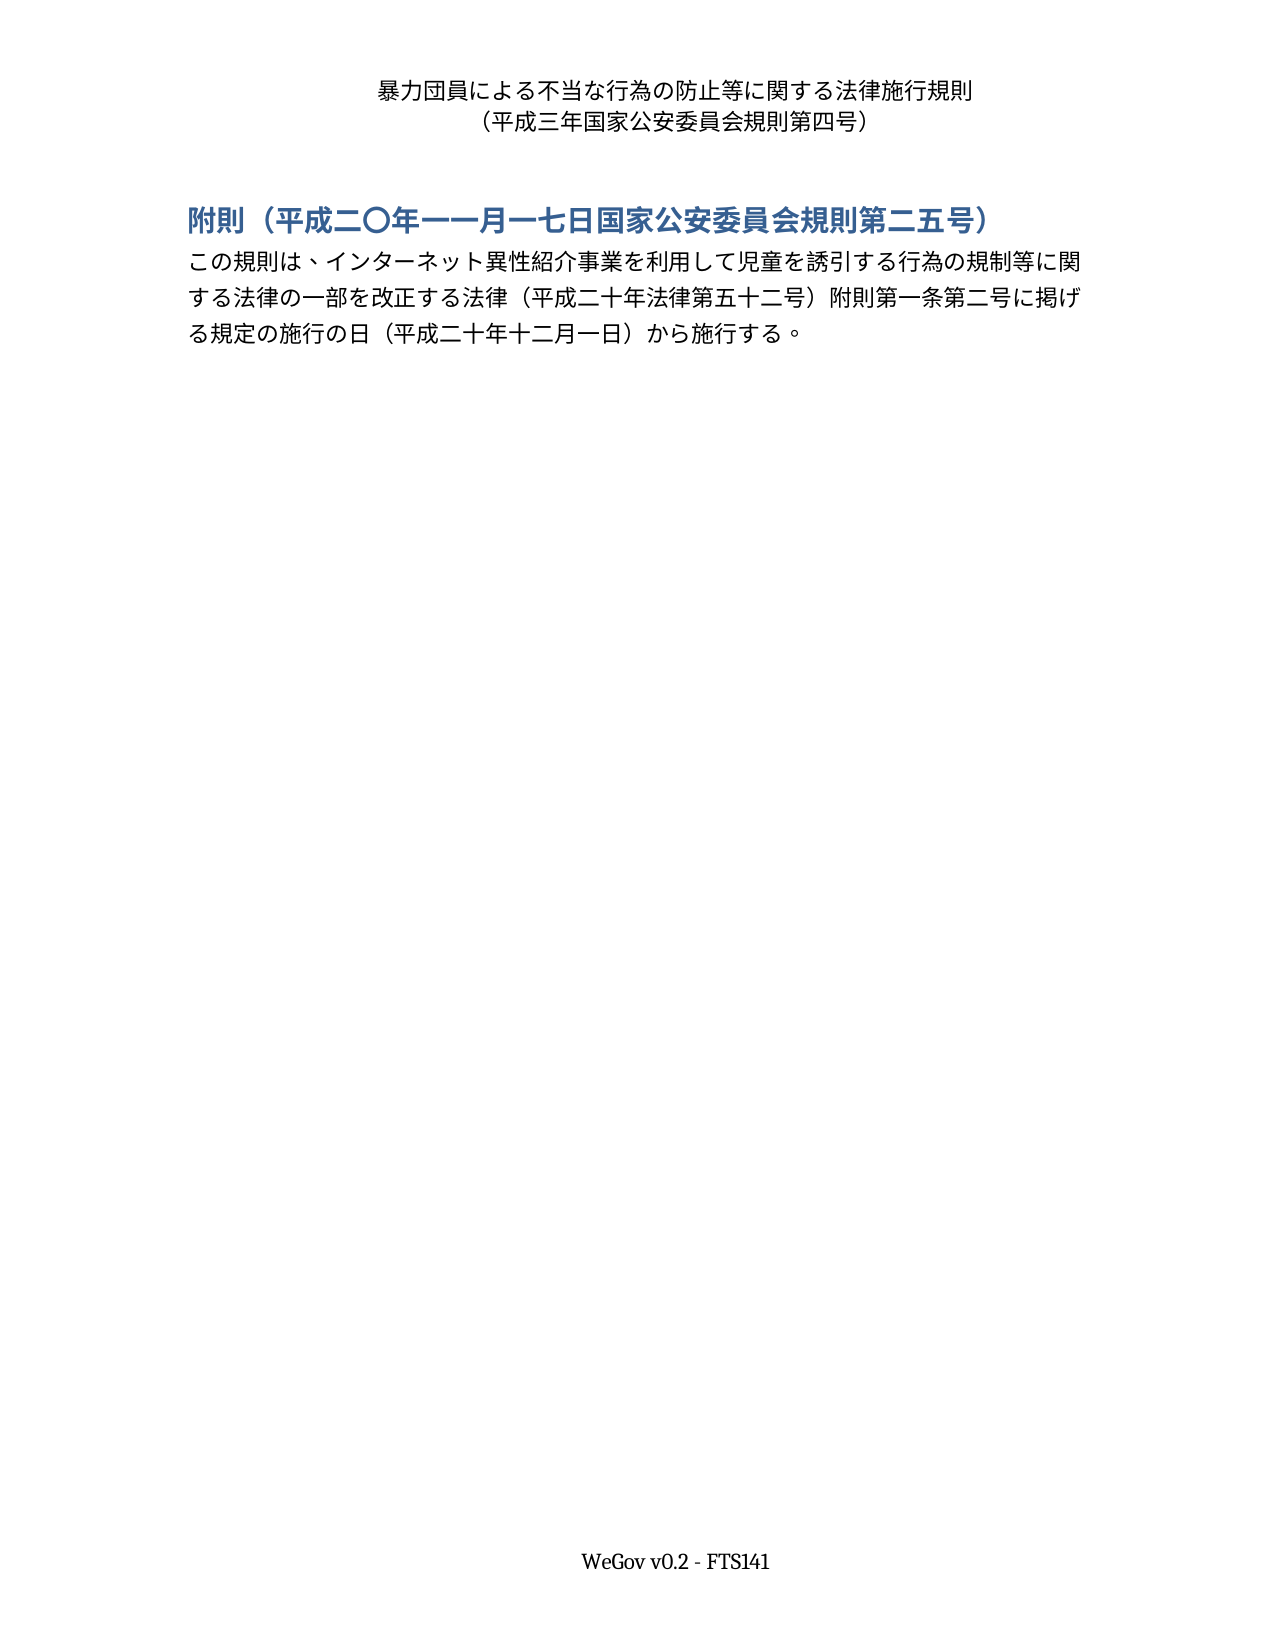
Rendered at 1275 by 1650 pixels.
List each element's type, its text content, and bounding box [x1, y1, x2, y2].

subtitle 附則（平成二〇年一一月一七日国家公安委員会規則第二五号） [187, 200, 1087, 240]
text この規則は、インターネット異性紹介事業を利用して児童を誘引する行為の規制等に関する法律の一部を改正する法律（平成二十年法律第五十二号）附則第一条第二号に掲げる規定の施行の日（平成二十年十二月一日）から施行する。 [187, 246, 1087, 349]
